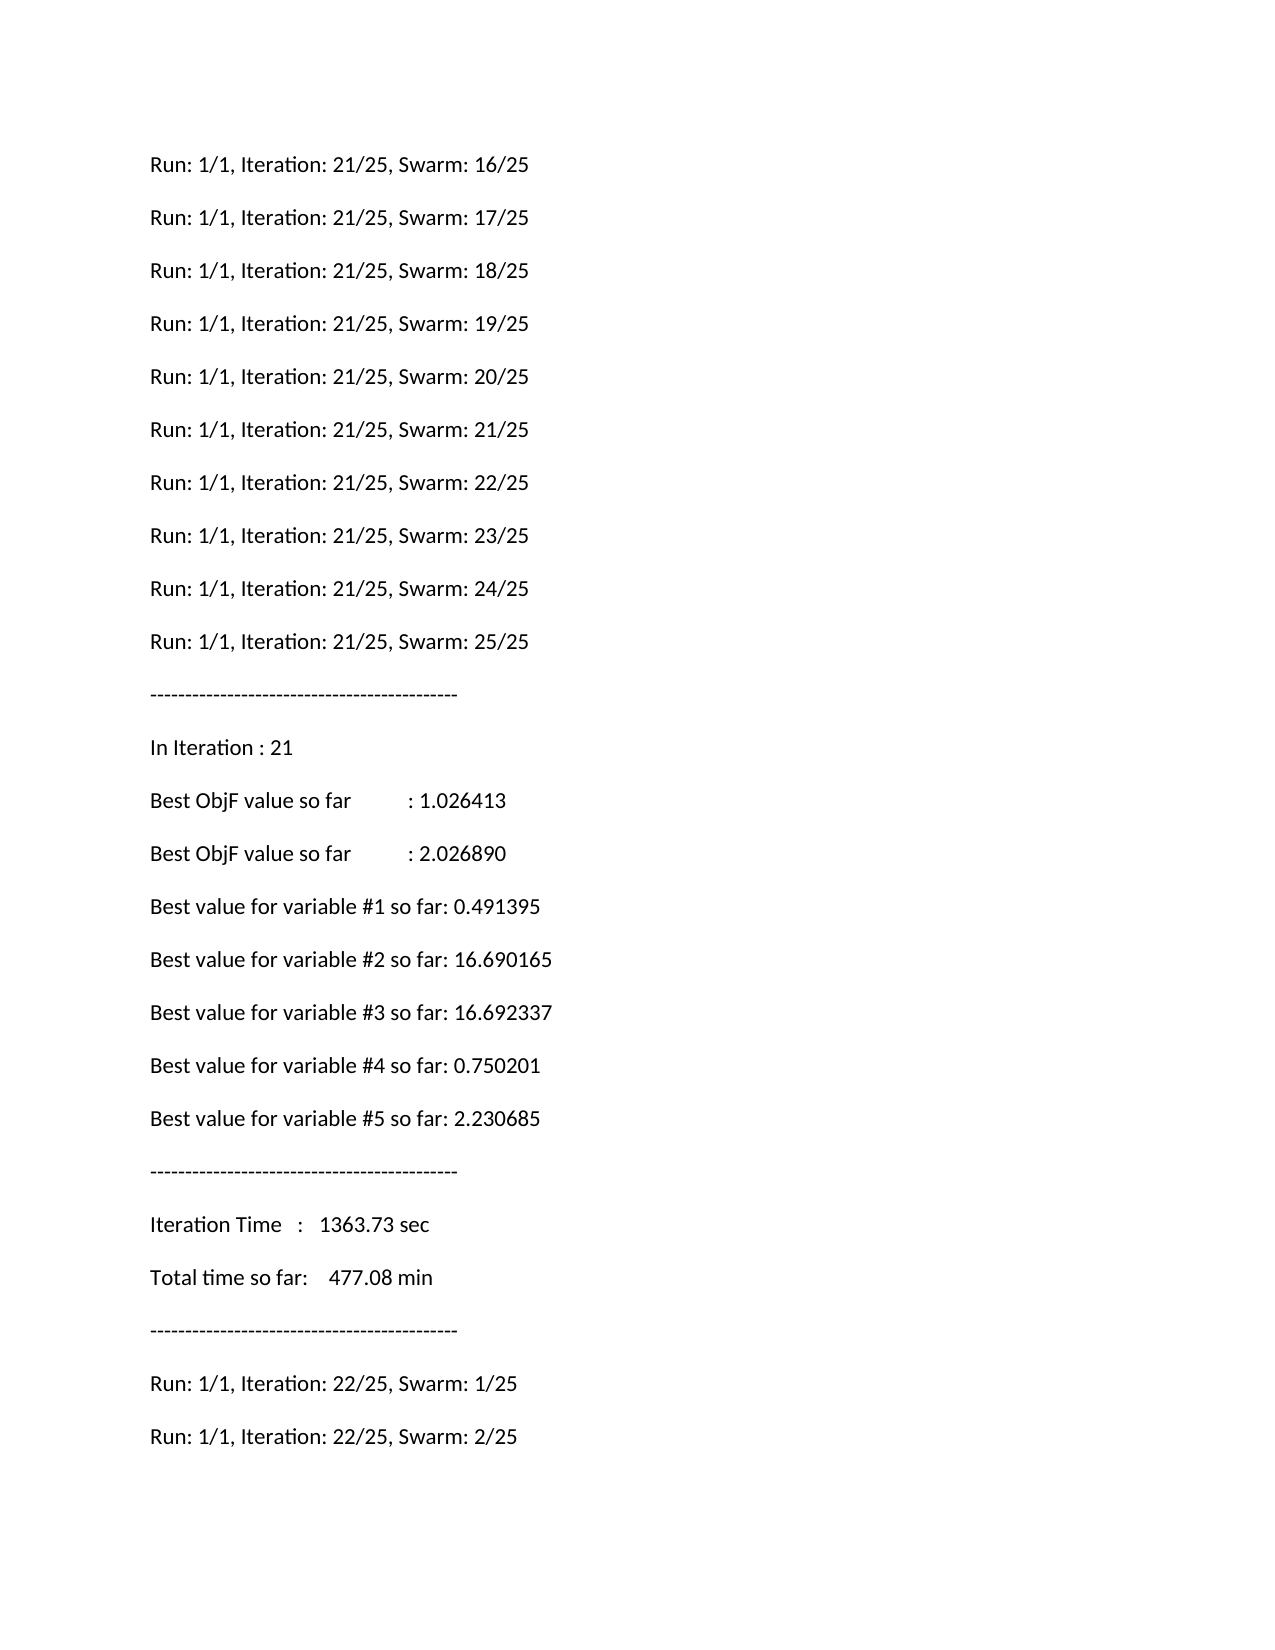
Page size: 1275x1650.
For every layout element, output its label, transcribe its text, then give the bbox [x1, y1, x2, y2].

text -------------------------------------------- [150, 1316, 1125, 1344]
text Run: 1/1, Iteration: 21/25, Swarm: 16/25 [150, 150, 1125, 178]
text Best ObjF value so far : 2.026890 [150, 839, 1125, 867]
text Run: 1/1, Iteration: 21/25, Swarm: 18/25 [150, 256, 1125, 284]
text Run: 1/1, Iteration: 21/25, Swarm: 20/25 [150, 362, 1125, 390]
text Run: 1/1, Iteration: 21/25, Swarm: 24/25 [150, 574, 1125, 602]
text In Iteration : 21 [150, 733, 1125, 761]
text Run: 1/1, Iteration: 21/25, Swarm: 23/25 [150, 521, 1125, 549]
text Run: 1/1, Iteration: 21/25, Swarm: 17/25 [150, 203, 1125, 231]
text Best value for variable #2 so far: 16.690165 [150, 945, 1125, 973]
text Run: 1/1, Iteration: 21/25, Swarm: 19/25 [150, 309, 1125, 337]
text Run: 1/1, Iteration: 22/25, Swarm: 2/25 [150, 1422, 1125, 1451]
text Run: 1/1, Iteration: 21/25, Swarm: 21/25 [150, 415, 1125, 443]
text Best value for variable #4 so far: 0.750201 [150, 1051, 1125, 1079]
text Best value for variable #5 so far: 2.230685 [150, 1104, 1125, 1132]
text -------------------------------------------- [150, 680, 1125, 708]
text Total time so far: 477.08 min [150, 1263, 1125, 1291]
text Iteration Time : 1363.73 sec [150, 1210, 1125, 1238]
text Best value for variable #1 so far: 0.491395 [150, 892, 1125, 920]
text Run: 1/1, Iteration: 21/25, Swarm: 25/25 [150, 627, 1125, 655]
text Best value for variable #3 so far: 16.692337 [150, 998, 1125, 1026]
text -------------------------------------------- [150, 1157, 1125, 1185]
text Best ObjF value so far : 1.026413 [150, 786, 1125, 814]
text Run: 1/1, Iteration: 21/25, Swarm: 22/25 [150, 468, 1125, 496]
text Run: 1/1, Iteration: 22/25, Swarm: 1/25 [150, 1369, 1125, 1397]
